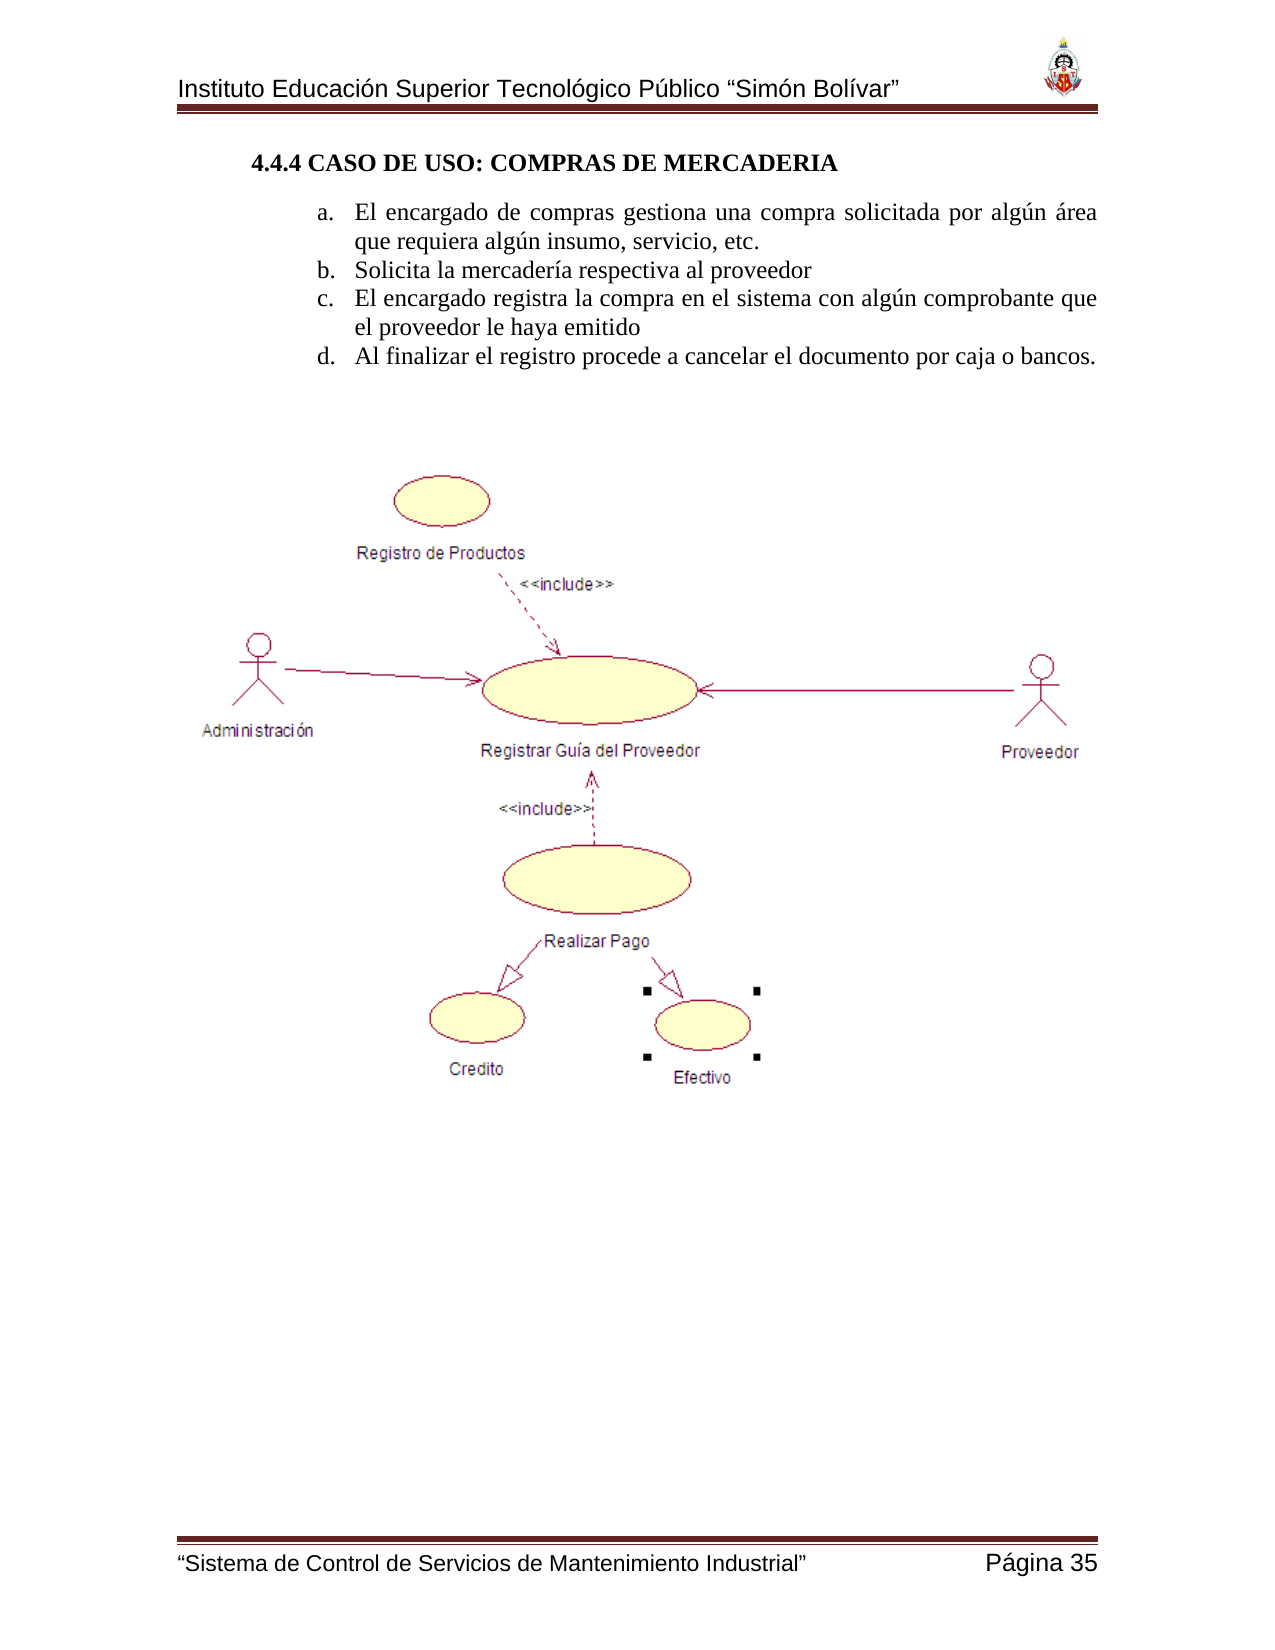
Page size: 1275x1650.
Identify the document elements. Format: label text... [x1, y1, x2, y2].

list El encargado registra la compra en el sistema con algún comprobante que el proveedor le haya emitido [317, 283, 1098, 341]
picture [1043, 36, 1083, 98]
list Al finalizar el registro procede a cancelar el documento por caja o bancos. [317, 341, 1098, 370]
text 4.4.4 CASO DE USO: COMPRAS DE MERCADERIA [251, 148, 1098, 176]
list El encargado de compras gestiona una compra solicitada por algún área que requiera algún insumo, servicio, etc. [317, 197, 1098, 255]
list Solicita la mercadería respectiva al proveedor [317, 255, 1098, 283]
